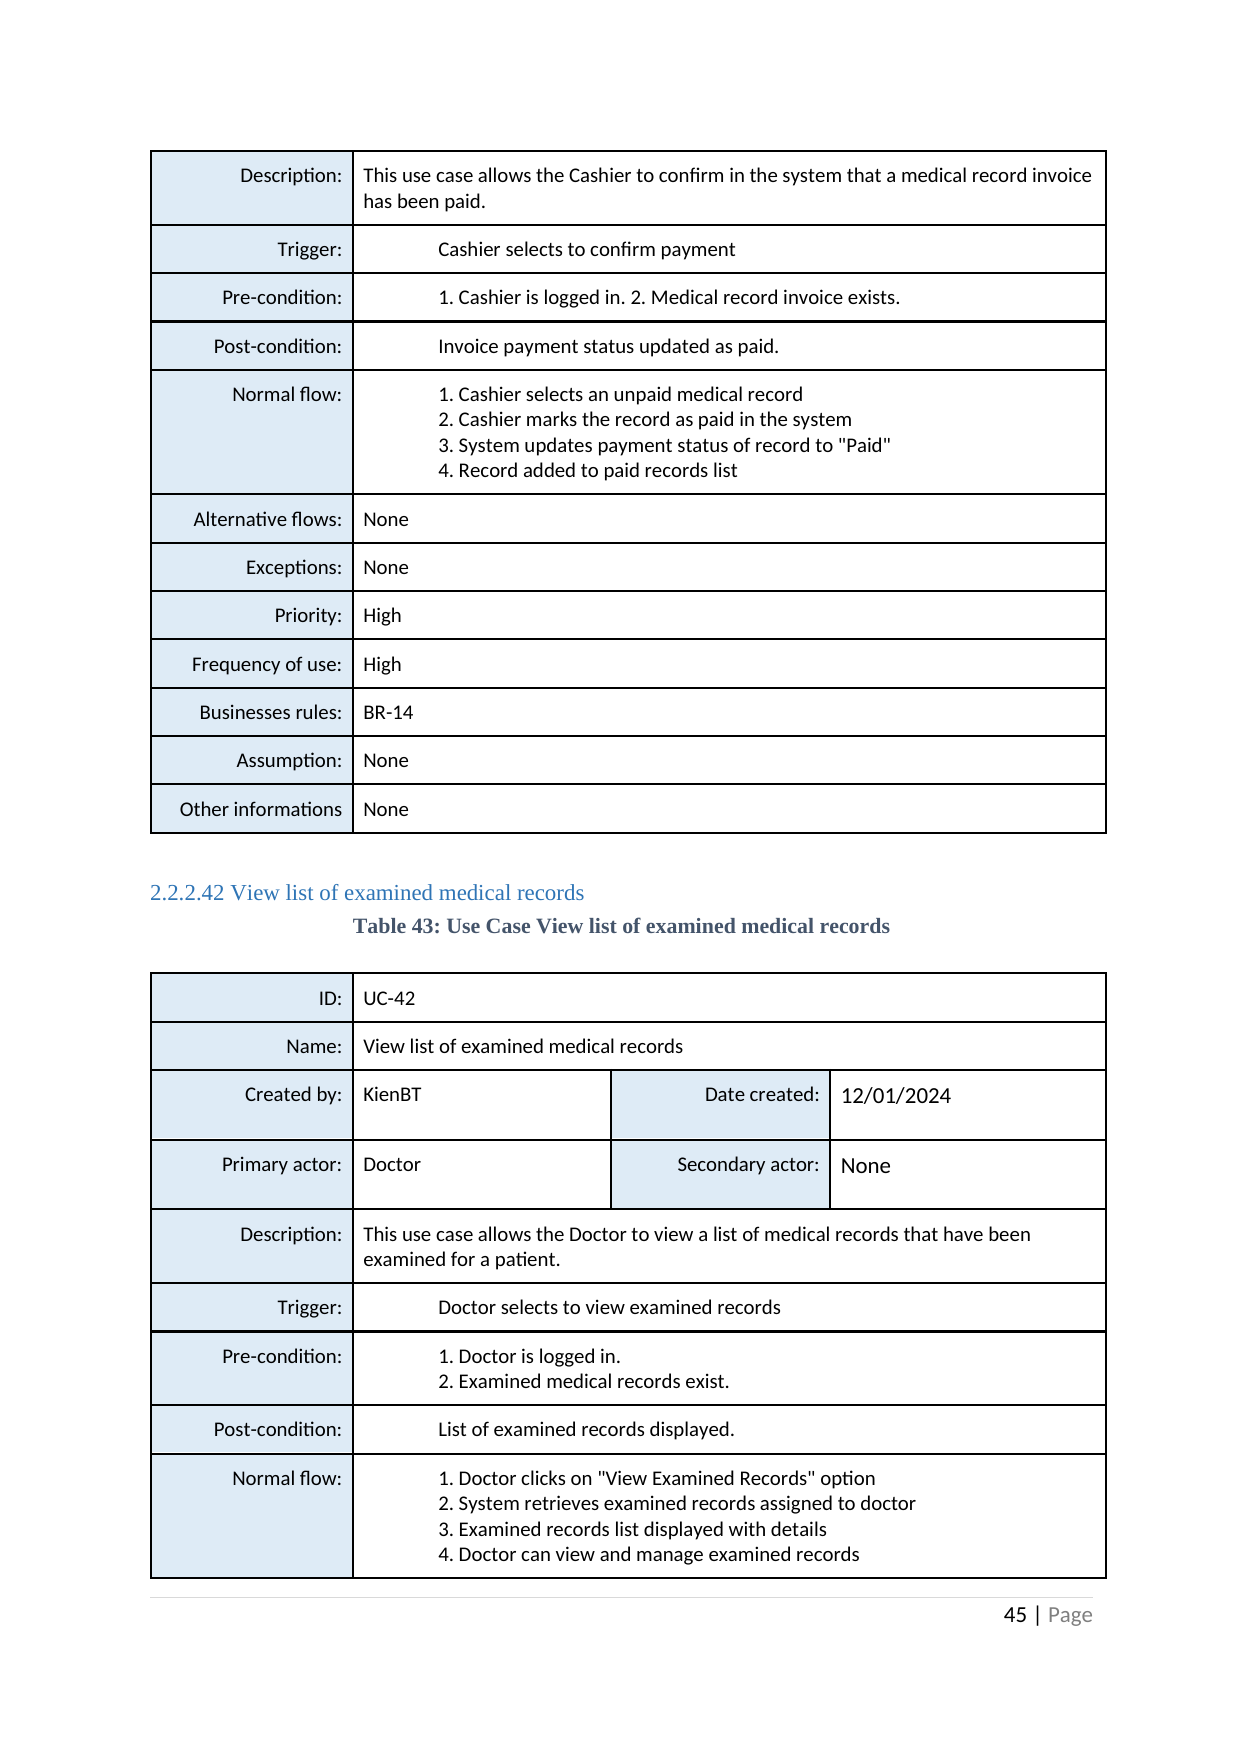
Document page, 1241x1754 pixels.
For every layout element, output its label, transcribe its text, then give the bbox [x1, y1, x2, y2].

table_cell High [354, 592, 1105, 638]
table_cell This use case allows the Cashier to confirm in the system that a medical record invoice has been paid. [354, 152, 1105, 224]
table_cell This use case allows the Doctor to view a list of medical records that have been examined for a patient. [354, 1210, 1105, 1282]
table_cell Cashier selects to confirm payment [354, 226, 1105, 272]
table_cell Normal flow: [152, 1455, 352, 1577]
table_cell Priority: [152, 592, 352, 638]
table_cell View list of examined medical records [354, 1023, 1105, 1069]
table_cell Created by: [152, 1071, 352, 1138]
table_cell Primary actor: [152, 1141, 352, 1208]
table_cell Post-condition: [152, 1406, 352, 1452]
table_cell None [354, 495, 1105, 542]
table_cell Trigger: [152, 1284, 352, 1330]
table_cell Secondary actor: [612, 1141, 829, 1208]
table_cell None [354, 544, 1105, 590]
table_cell 12/01/2024 [831, 1071, 1105, 1138]
table_cell 1. Doctor clicks on "View Examined Records" option 2. System retrieves examined records assigned to doctor 3. Examined records list displayed with details 4. Doctor can view and manage examined records [354, 1455, 1105, 1577]
table_cell BR-14 [354, 689, 1105, 735]
table_cell 1. Cashier is logged in. 2. Medical record invoice exists. [354, 274, 1105, 320]
table_cell Exceptions: [152, 544, 352, 590]
table_cell Doctor [354, 1141, 610, 1208]
table_cell Normal flow: [152, 371, 352, 493]
table_cell Pre-condition: [152, 274, 352, 320]
table_cell Trigger: [152, 226, 352, 272]
text Table 43: Use Case View list of examined medical records [150, 913, 1093, 939]
table_header ID: [152, 974, 352, 1021]
table_cell Name: [152, 1023, 352, 1069]
table_cell Frequency of use: [152, 640, 352, 687]
table_cell Date created: [612, 1071, 829, 1138]
subtitle 2.2.2.42 View list of examined medical records [150, 879, 1093, 905]
table_cell Invoice payment status updated as paid. [354, 323, 1105, 369]
table_cell Description: [152, 152, 352, 224]
table_cell KienBT [354, 1071, 610, 1138]
table_cell 1. Cashier selects an unpaid medical record 2. Cashier marks the record as paid in the system 3. System updates payment status of record to "Paid" 4. Record added to paid records list [354, 371, 1105, 493]
table_cell None [831, 1141, 1105, 1208]
table_cell List of examined records displayed. [354, 1406, 1105, 1452]
table_cell Alternative flows: [152, 495, 352, 542]
table_cell Businesses rules: [152, 689, 352, 735]
table_cell Post-condition: [152, 323, 352, 369]
table_cell High [354, 640, 1105, 687]
table_cell 1. Doctor is logged in. 2. Examined medical records exist. [354, 1333, 1105, 1404]
table_cell Doctor selects to view examined records [354, 1284, 1105, 1330]
table_cell None [354, 737, 1105, 783]
table_cell Description: [152, 1210, 352, 1282]
table_cell None [354, 785, 1105, 832]
table_header UC-42 [354, 974, 1105, 1021]
table_cell Pre-condition: [152, 1333, 352, 1404]
table_cell Assumption: [152, 737, 352, 783]
table_cell Other informations [152, 785, 352, 832]
